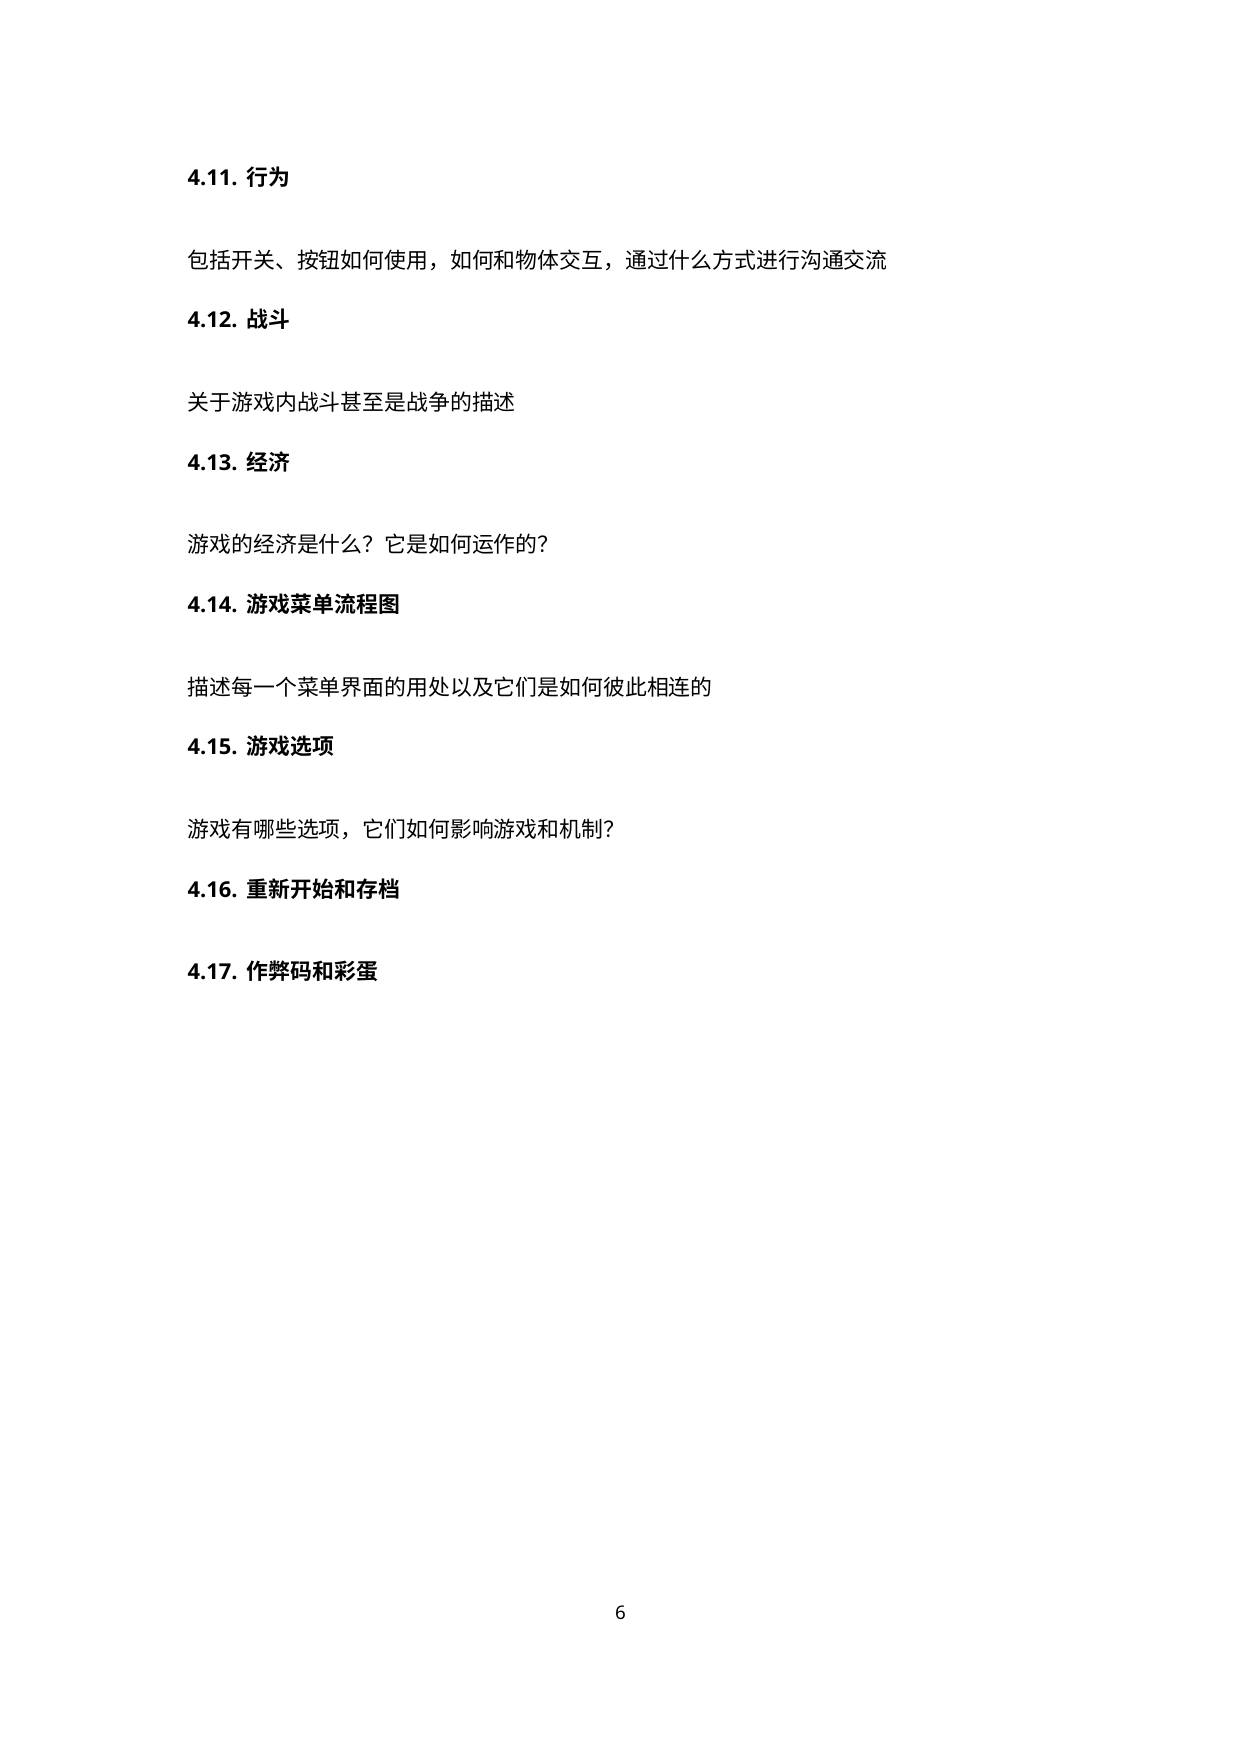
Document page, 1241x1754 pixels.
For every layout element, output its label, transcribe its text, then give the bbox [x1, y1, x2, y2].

text 包括开关、按钮如何使用，如何和物体交互，通过什么方式进行沟通交流 [187, 242, 1053, 275]
subtitle 行为 [187, 160, 1053, 192]
subtitle 游戏菜单流程图 [187, 587, 1053, 619]
text 关于游戏内战斗甚至是战争的描述 [187, 385, 1053, 417]
text 游戏的经济是什么？它是如何运作的？ [187, 527, 1053, 559]
text 描述每一个菜单界面的用处以及它们是如何彼此相连的 [187, 669, 1053, 702]
subtitle 作弊码和彩蛋 [187, 954, 1053, 986]
subtitle 游戏选项 [187, 729, 1053, 761]
subtitle 重新开始和存档 [187, 871, 1053, 904]
subtitle 经济 [187, 444, 1053, 477]
text 游戏有哪些选项，它们如何影响游戏和机制？ [187, 812, 1053, 844]
subtitle 战斗 [187, 302, 1053, 334]
